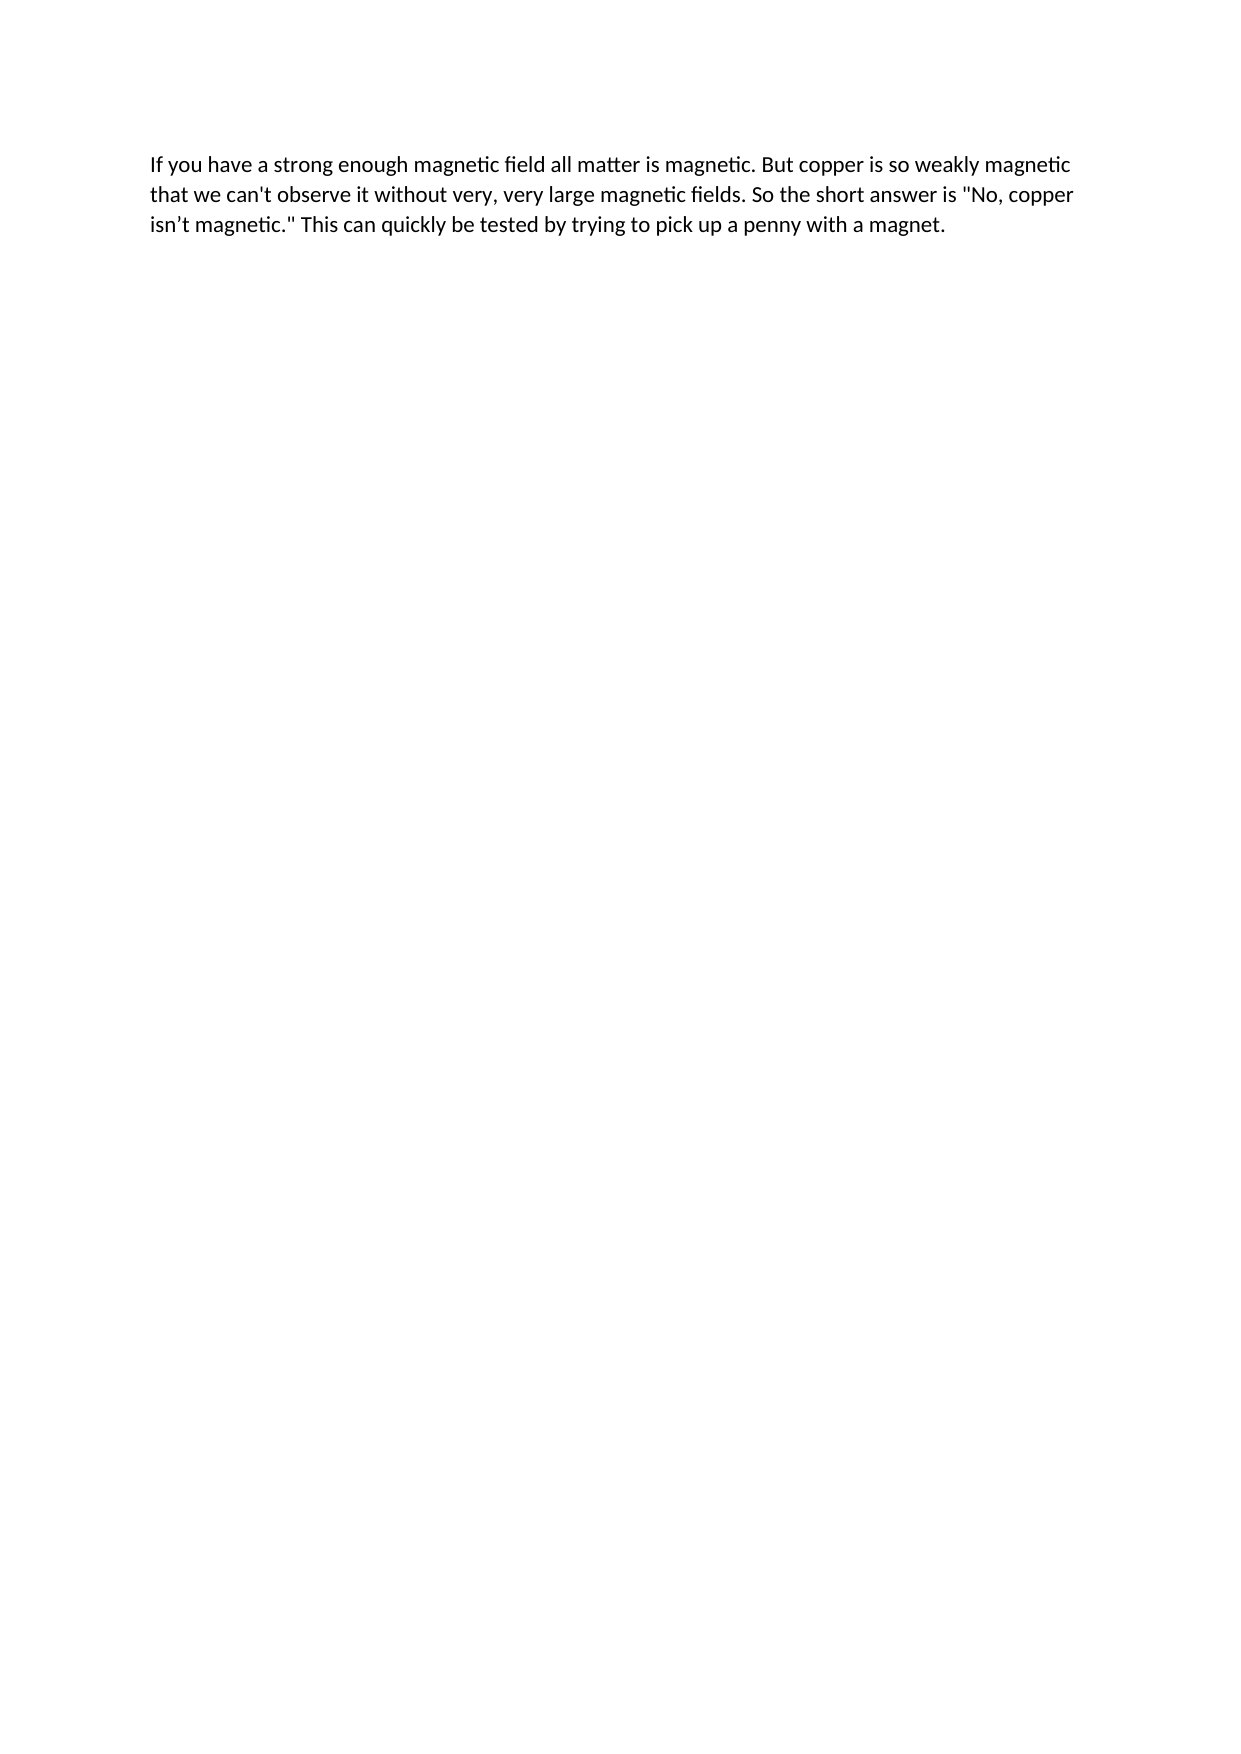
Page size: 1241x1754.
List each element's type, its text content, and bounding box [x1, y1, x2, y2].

text If you have a strong enough magnetic field all matter is magnetic. But copper is so weakly magnetic that we can't observe it without very, very large magnetic fields. So the short answer is "No, copper isn’t magnetic." This can quickly be tested by trying to pick up a penny with a magnet. [150, 150, 1090, 238]
